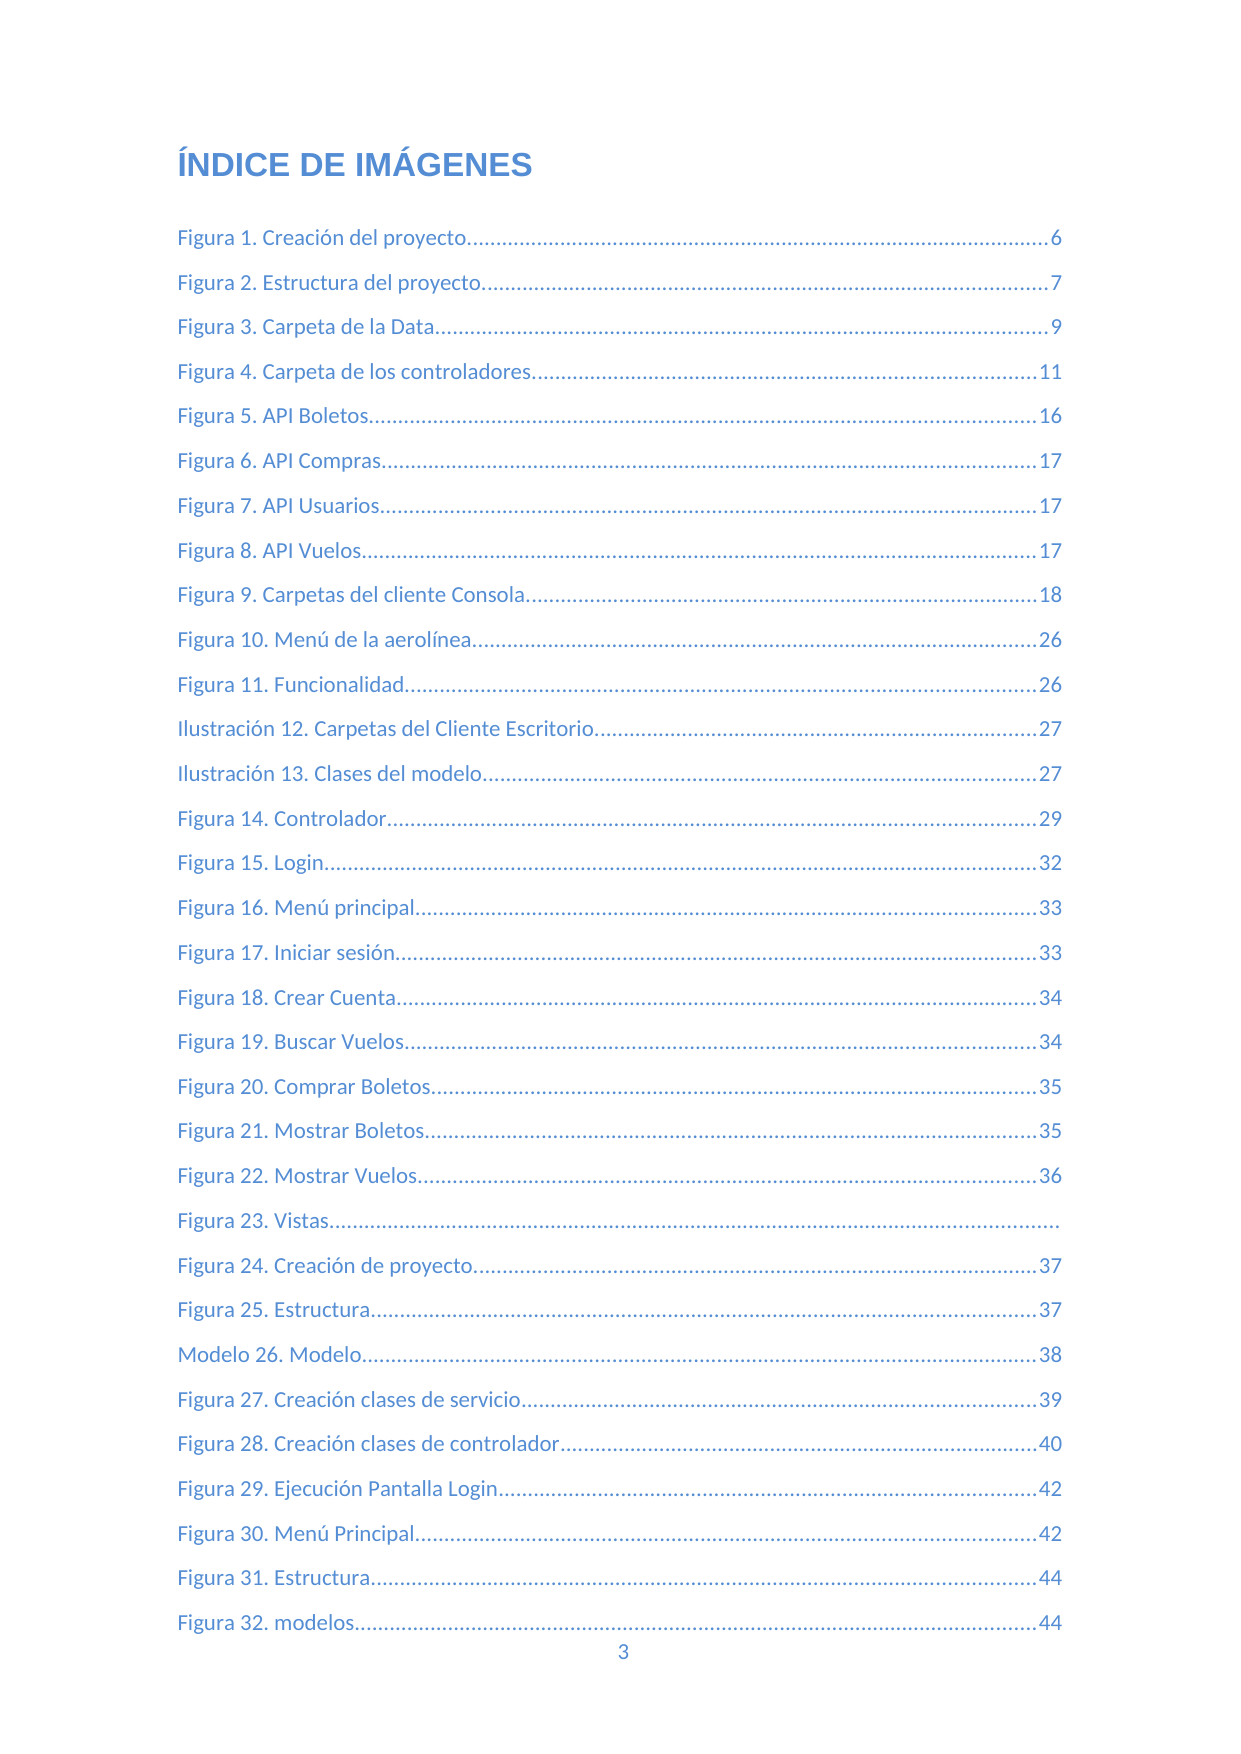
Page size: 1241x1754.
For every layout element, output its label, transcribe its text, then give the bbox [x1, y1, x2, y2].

text Figura 2. Estructura del proyecto. 7 [177, 268, 1063, 296]
text Ilustración 12. Carpetas del Cliente Escritorio. 27 [177, 714, 1063, 742]
text Figura 11. Funcionalidad. 26 [177, 670, 1063, 698]
text Figura 22. Mostrar Vuelos. 36 [177, 1161, 1063, 1189]
text Figura 6. API Compras. 17 [177, 446, 1063, 474]
text Figura 16. Menú principal. 33 [177, 893, 1063, 921]
text Figura 30. Menú Principal. 42 [177, 1519, 1063, 1547]
text Figura 9. Carpetas del cliente Consola. 18 [177, 580, 1063, 608]
text ÍNDICE DE IMÁGENES [177, 145, 1063, 184]
text Figura 25. Estructura. 37 [177, 1295, 1063, 1323]
text Figura 8. API Vuelos. 17 [177, 536, 1063, 564]
text Figura 4. Carpeta de los controladores. 11 [177, 357, 1063, 385]
text Figura 29. Ejecución Pantalla Login 42 [177, 1474, 1063, 1502]
text Figura 18. Crear Cuenta. 34 [177, 983, 1063, 1011]
text Figura 32. modelos. 44 [177, 1608, 1063, 1636]
text Modelo 26. Modelo. 38 [177, 1340, 1063, 1368]
text Figura 21. Mostrar Boletos. 35 [177, 1117, 1063, 1145]
text Figura 31. Estructura. 44 [177, 1563, 1063, 1592]
text Figura 3. Carpeta de la Data. 9 [177, 312, 1063, 340]
text Ilustración 13. Clases del modelo. 27 [177, 759, 1063, 787]
text Figura 10. Menú de la aerolínea. 26 [177, 625, 1063, 653]
text Figura 27. Creación clases de servicio 39 [177, 1385, 1063, 1413]
text Figura 23. Vistas. [177, 1206, 1063, 1234]
text Figura 19. Buscar Vuelos. 34 [177, 1027, 1063, 1055]
text Figura 17. Iniciar sesión. 33 [177, 938, 1063, 966]
text Figura 24. Creación de proyecto. 37 [177, 1251, 1063, 1279]
text Figura 28. Creación clases de controlador 40 [177, 1429, 1063, 1457]
text Figura 15. Login. 32 [177, 848, 1063, 877]
text Figura 1. Creación del proyecto. 6 [177, 223, 1063, 251]
text Figura 5. API Boletos. 16 [177, 402, 1063, 430]
text Figura 7. API Usuarios. 17 [177, 491, 1063, 519]
text Figura 14. Controlador. 29 [177, 804, 1063, 832]
text Figura 20. Comprar Boletos. 35 [177, 1072, 1063, 1100]
